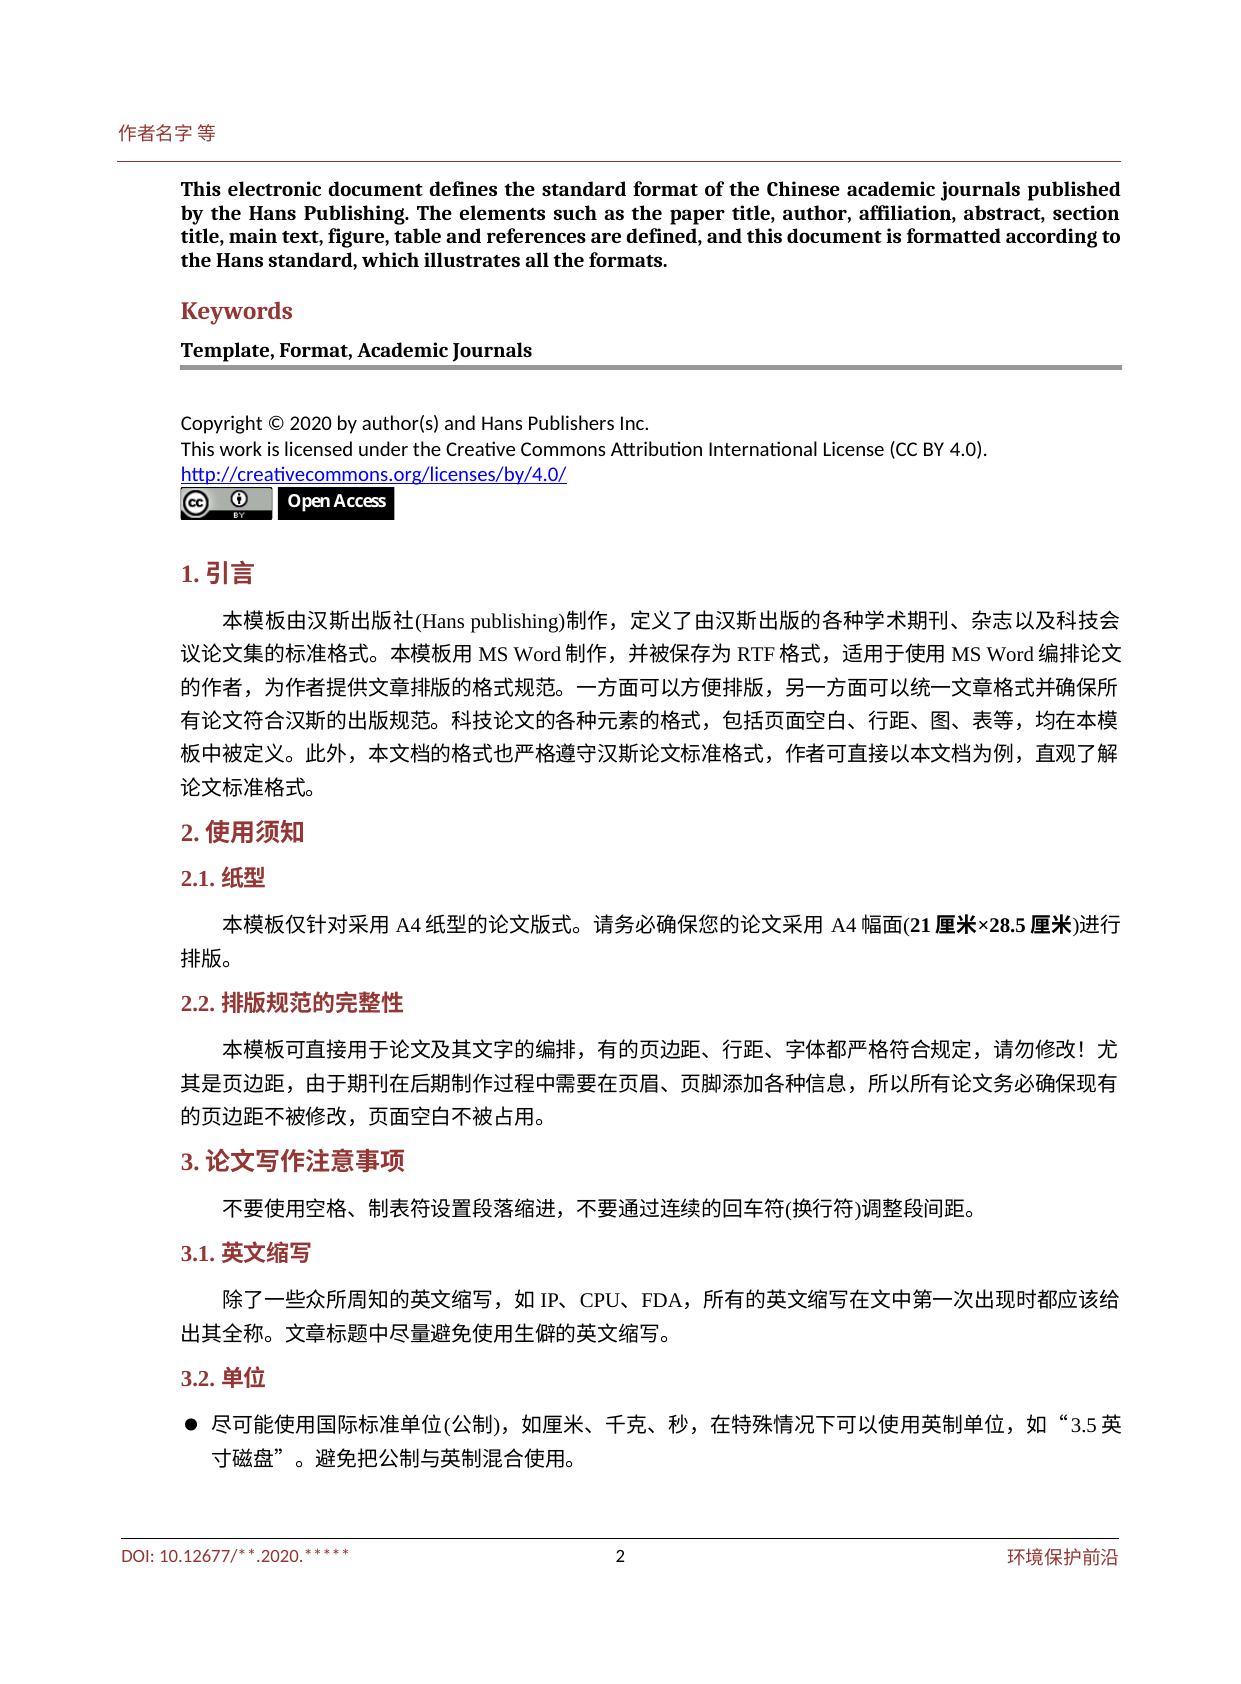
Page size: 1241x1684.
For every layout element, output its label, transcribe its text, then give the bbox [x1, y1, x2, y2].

text 2.1. 纸型 [181, 860, 1122, 893]
picture [179, 365, 1123, 370]
text 3.2. 单位 [181, 1360, 1122, 1393]
text 除了一些众所周知的英文缩写，如IP、CPU、FDA，所有的英文缩写在文中第一次出现时都应该给出其全称。文章标题中尽量避免使用生僻的英文缩写。 [181, 1281, 1122, 1348]
text http://creativecommons.org/licenses/by/4.0/ [181, 461, 1122, 487]
list 尽可能使用国际标准单位(公制)，如厘米、千克、秒，在特殊情况下可以使用英制单位，如“磁盘”。避免把公制与英制混合使用。 [183, 1406, 1122, 1473]
text 2. 使用须知 [181, 814, 1122, 848]
text 1. 引言 [181, 556, 1122, 589]
text 3. 论文写作注意事项 [181, 1143, 1122, 1177]
picture [180, 487, 273, 520]
text Copyright © 2020 by author(s) and Hans Publishers Inc. [181, 410, 1122, 436]
text This electronic document defines the standard format of the Chinese academic journals published by the Hans Publishing. The elements such as the paper title, author, affiliation, abstract, section title, main text, figure, table and references are defined, and this document is formatted according to the Hans standard, which illustrates all the formats. [181, 177, 1122, 273]
text 本模板仅针对采用A4纸型的论文版式。请务必确保您的论文采用A4幅面(×)进行排版。 [181, 906, 1122, 973]
text Keywords [181, 297, 1122, 326]
text 不要使用空格、制表符设置段落缩进，不要通过连续的回车符(换行符)调整段间距。 [181, 1189, 1122, 1223]
text This work is licensed under the Creative Commons Attribution International License (CC BY 4.0). [181, 436, 1122, 461]
text 3.1. 英文缩写 [181, 1235, 1122, 1268]
text 本模板可直接用于论文及其文字的编排，有的页边距、行距、字体都严格符合规定，请勿修改！尤其是页边距，由于期刊在后期制作过程中需要在页眉、页脚添加各种信息，所以所有论文务必确保现有的页边距不被修改，页面空白不被占用。 [181, 1031, 1122, 1131]
text 2.2. 排版规范的完整性 [181, 985, 1122, 1018]
text 本模板由汉斯出版社(Hans publishing)制作，定义了由汉斯出版的各种学术期刊、杂志以及科技会议论文集的标准格式。本模板用MS Word制作，并被保存为RTF格式，适用于使用MS Word编排论文的作者，为作者提供文章排版的格式规范。一方面可以方便排版，另一方面可以统一文章格式并确保所有论文符合汉斯的出版规范。科技论文的各种元素的格式，包括页面空白、行距、图、表等，均在本模板中被定义。此外，本文档的格式也严格遵守汉斯论文标准格式，作者可直接以本文档为例，直观了解论文标准格式。 [181, 602, 1122, 802]
text template, format, academic journals [181, 338, 1122, 362]
